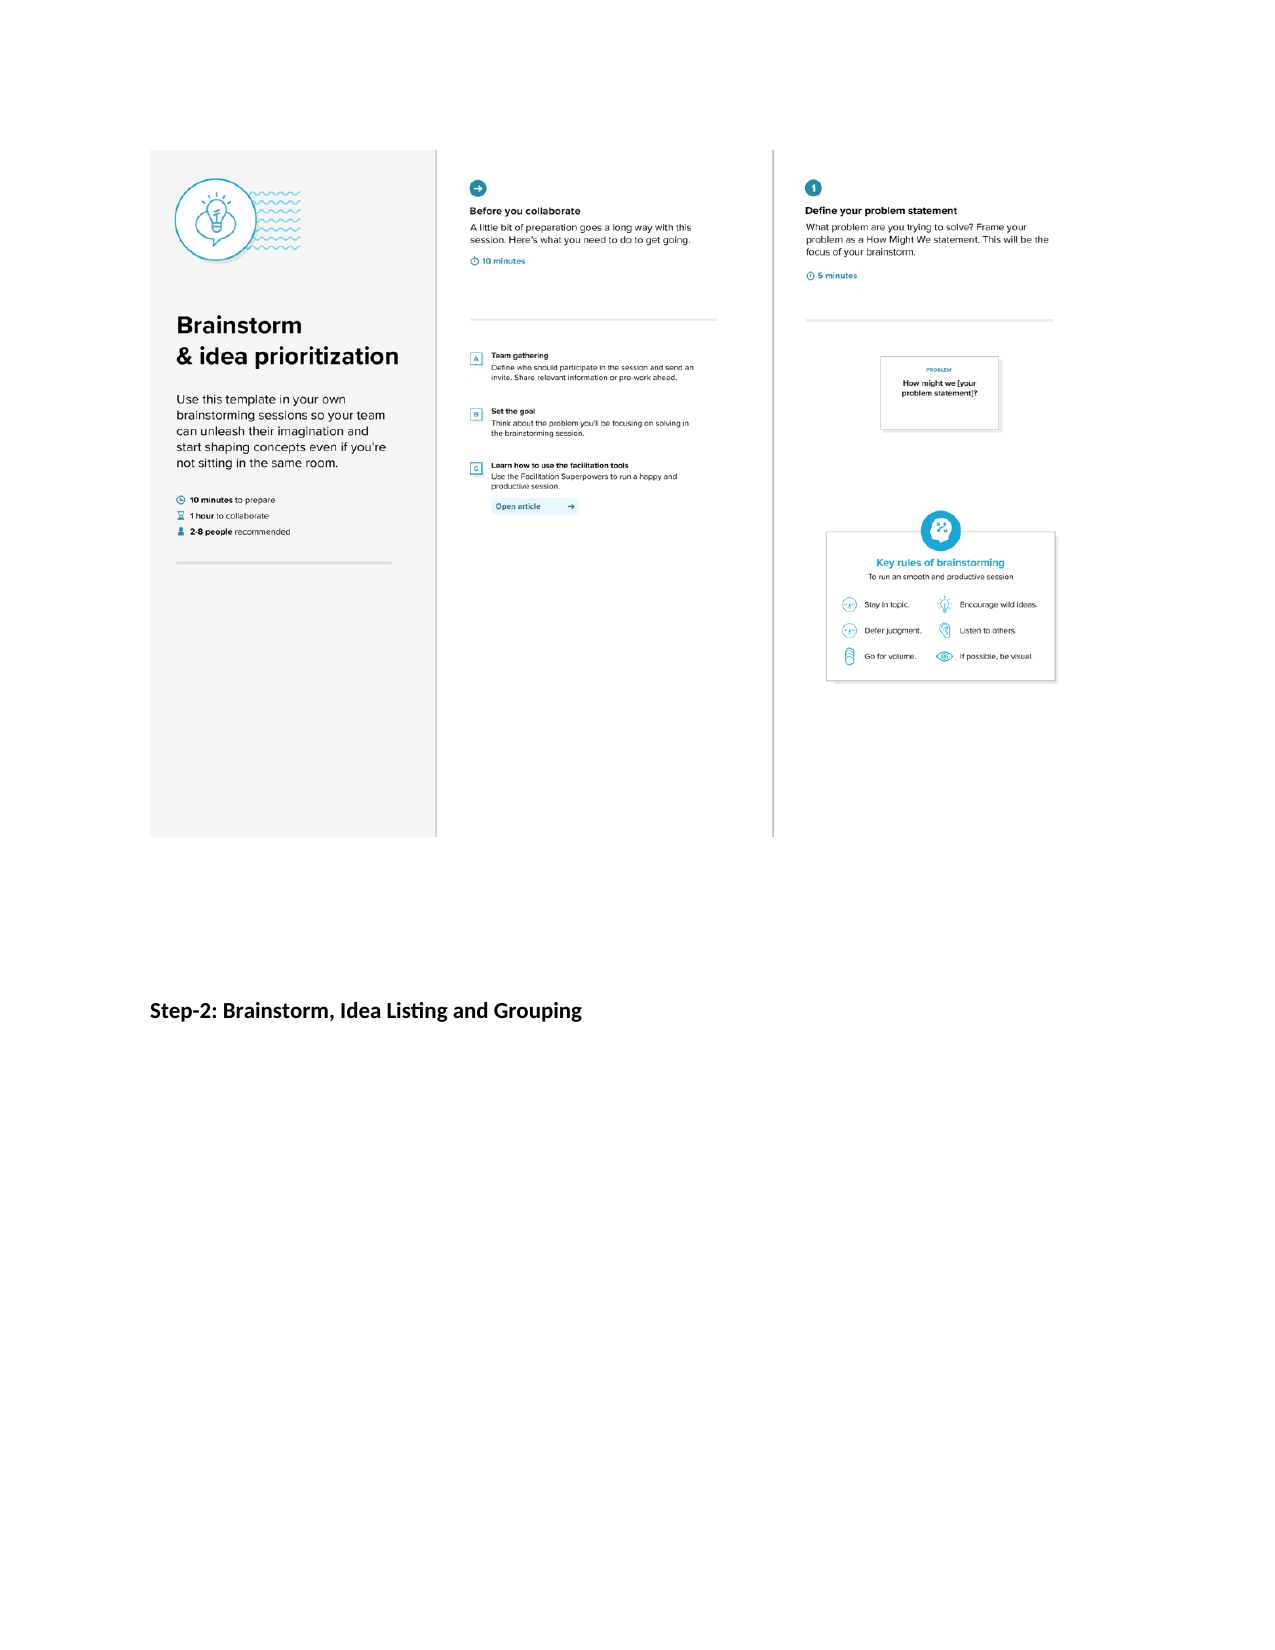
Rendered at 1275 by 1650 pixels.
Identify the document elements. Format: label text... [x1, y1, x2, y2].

text Step-2: Brainstorm, Idea Listing and Grouping [150, 996, 1125, 1024]
picture [150, 150, 1091, 837]
